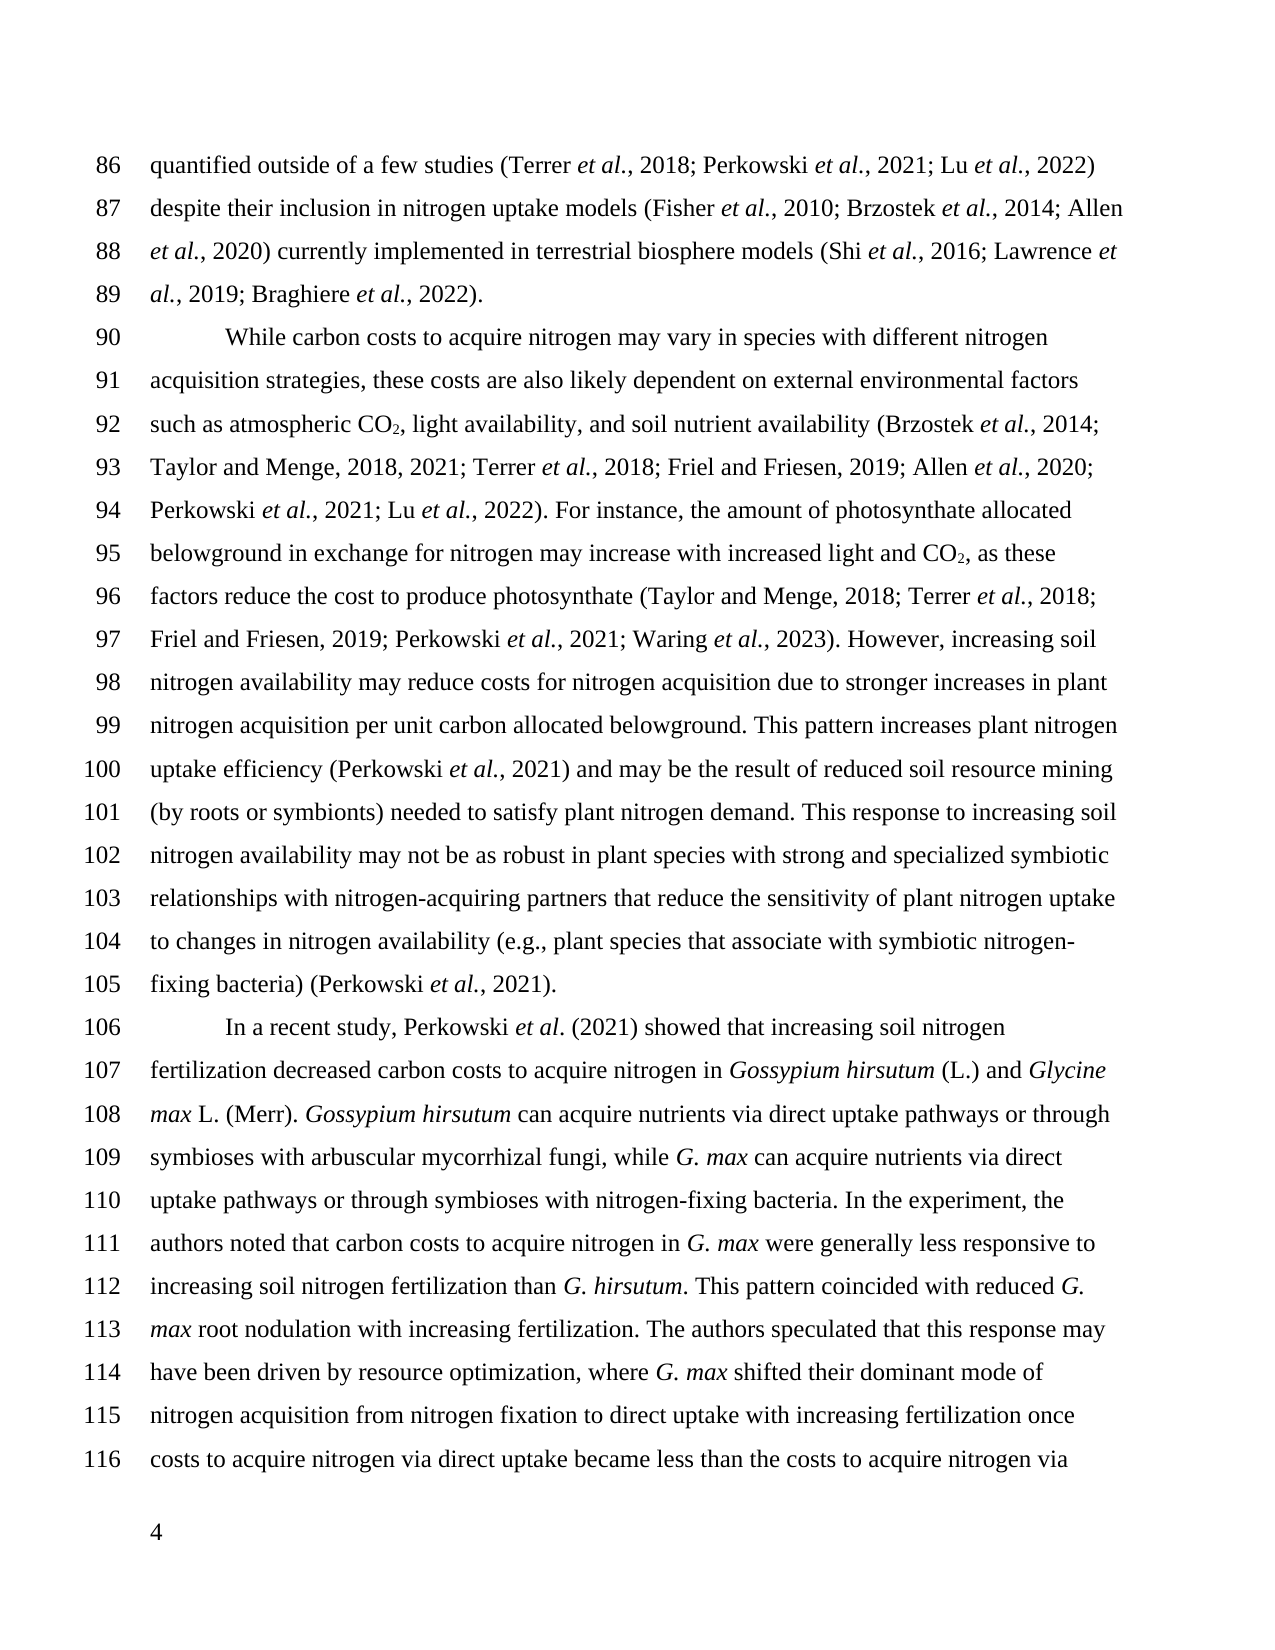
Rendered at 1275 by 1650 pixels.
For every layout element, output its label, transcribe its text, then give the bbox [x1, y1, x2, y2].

text While carbon costs to acquire nitrogen may vary in species with different nitrogen acquisition strategies, these costs are also likely dependent on external environmental factors such as atmospheric CO2, light availability, and soil nutrient availability . For instance, the amount of photosynthate allocated belowground in exchange for nitrogen may increase with increased light and CO2, as these factors reduce the cost to produce photosynthate . However, increasing soil nitrogen availability may reduce costs for nitrogen acquisition due to stronger increases in plant nitrogen acquisition per unit carbon allocated belowground. This pattern increases plant nitrogen uptake efficiency and may be the result of reduced soil resource mining (by roots or symbionts) needed to satisfy plant nitrogen demand. This response to increasing soil nitrogen availability may not be as robust in plant species with strong and specialized symbiotic relationships with nitrogen-acquiring partners that reduce the sensitivity of plant nitrogen uptake to changes in nitrogen availability (e.g., plant species that associate with symbiotic nitrogen-fixing bacteria) . [150, 322, 1125, 998]
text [150, 1012, 1125, 1472]
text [150, 150, 1125, 308]
